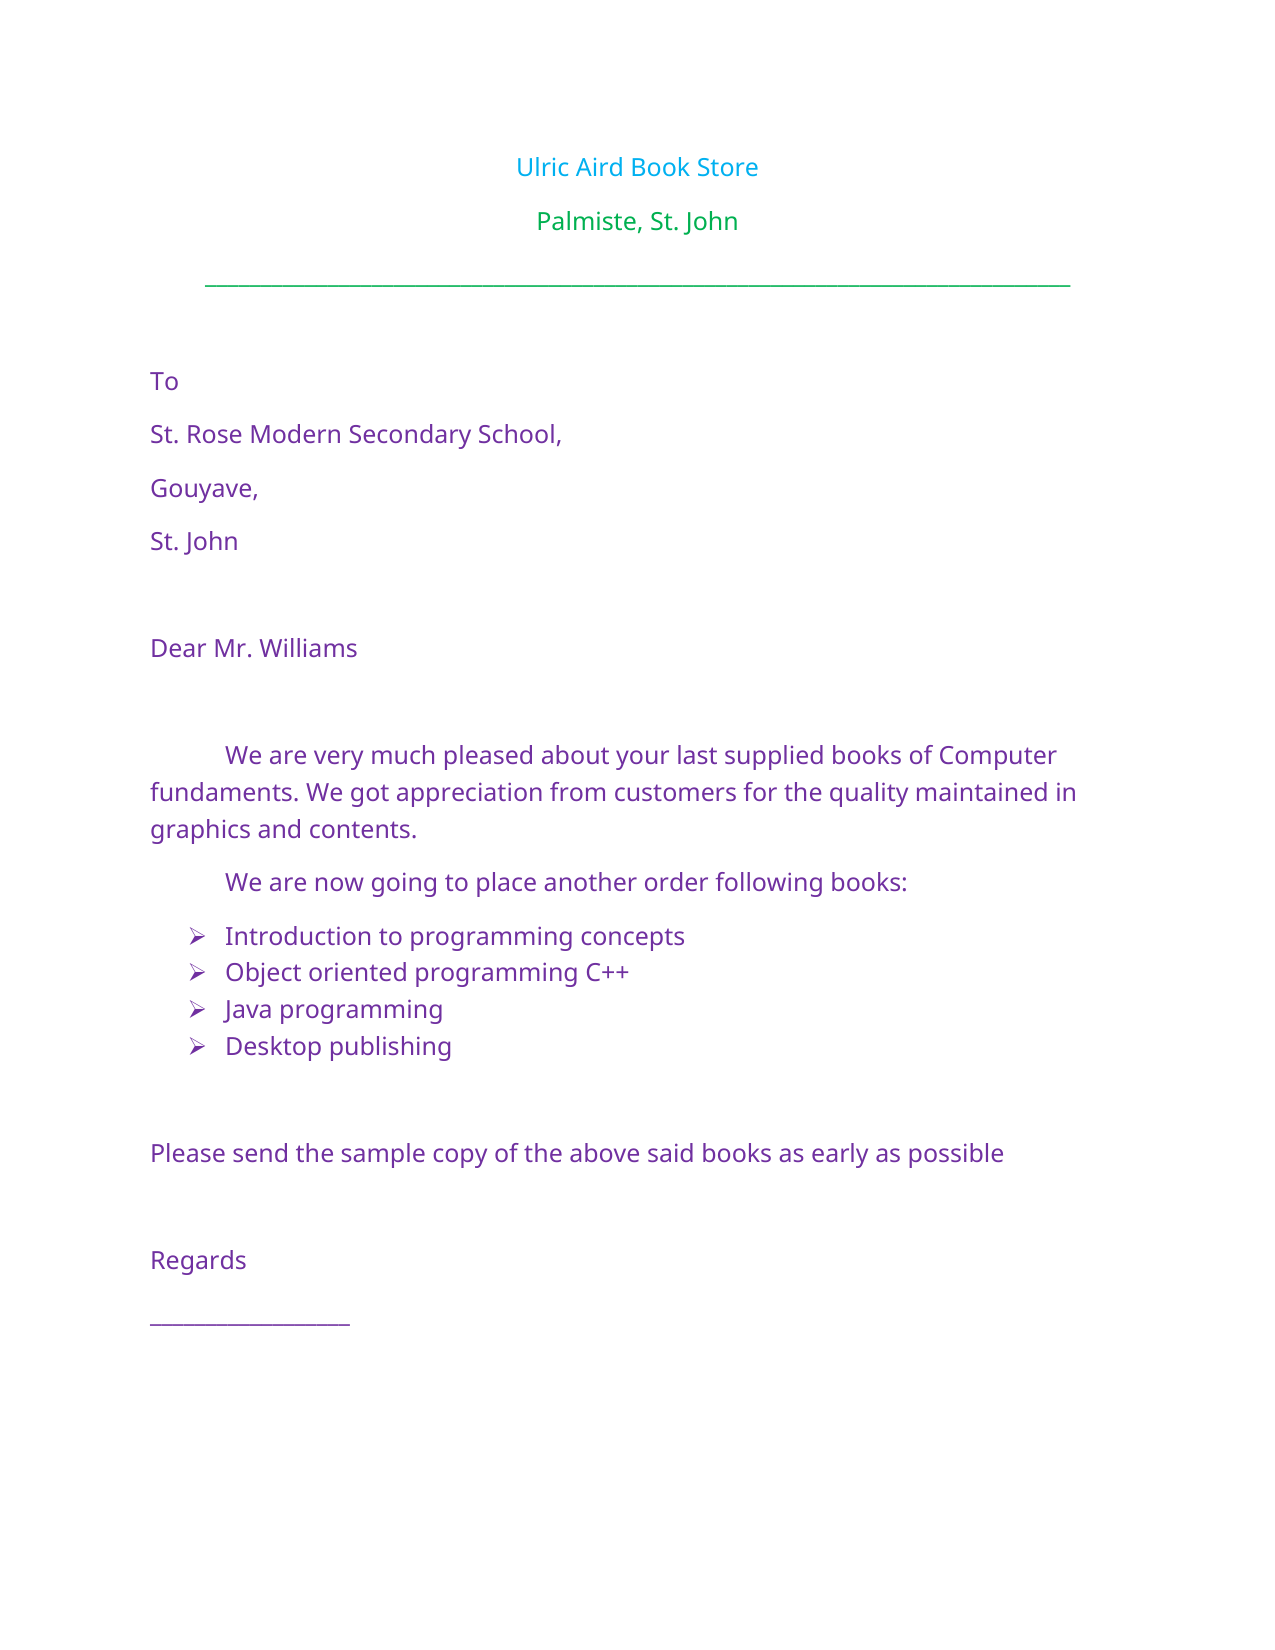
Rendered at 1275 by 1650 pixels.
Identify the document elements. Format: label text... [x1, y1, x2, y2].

list Introduction to programming concepts [187, 918, 1125, 952]
list Desktop publishing [187, 1028, 1125, 1063]
text We are now going to place another order following books: [150, 865, 1125, 899]
text St. John [150, 524, 1125, 558]
text Gouyave, [150, 471, 1125, 505]
text Ulric Aird Book Store [150, 150, 1125, 184]
list Object oriented programming C++ [187, 955, 1125, 989]
list Java programming [187, 992, 1125, 1026]
text We are very much pleased about your last supplied books of Computer fundaments. We got appreciation from customers for the quality maintained in graphics and contents. [150, 738, 1125, 845]
text Dear Mr. Williams [150, 631, 1125, 665]
text ______________________________________________________________________________ [150, 257, 1125, 291]
text __________________ [150, 1296, 1125, 1330]
text To [150, 364, 1125, 398]
text Palmiste, St. John [150, 203, 1125, 237]
text St. Rose Modern Secondary School, [150, 417, 1125, 451]
text Please send the sample copy of the above said books as early as possible [150, 1135, 1125, 1169]
text Regards [150, 1242, 1125, 1276]
